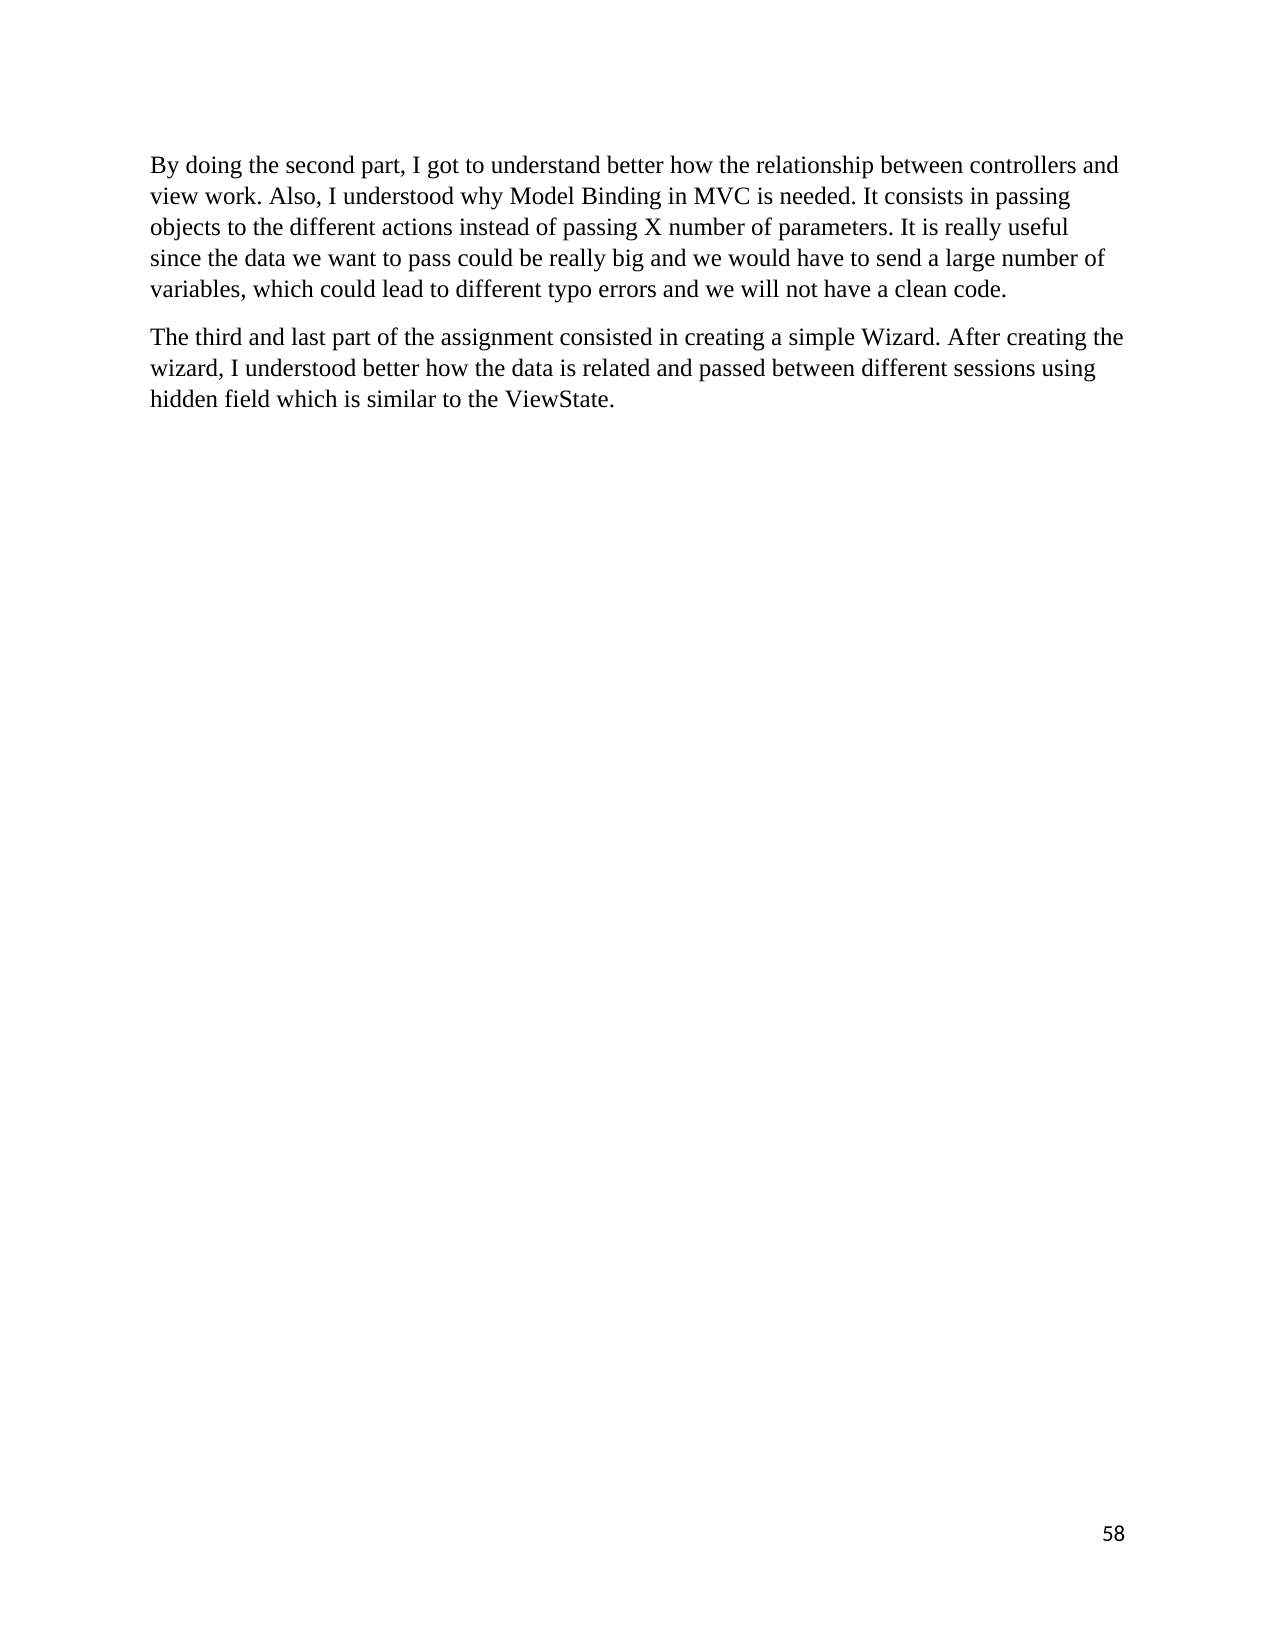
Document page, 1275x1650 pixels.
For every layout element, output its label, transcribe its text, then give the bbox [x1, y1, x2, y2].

text By doing the second part, I got to understand better how the relationship between controllers and view work. Also, I understood why Model Binding in MVC is needed. It consists in passing objects to the different actions instead of passing X number of parameters. It is really useful since the data we want to pass could be really big and we would have to send a large number of variables, which could lead to different typo errors and we will not have a clean code. [150, 150, 1125, 303]
text The third and last part of the assignment consisted in creating a simple Wizard. After creating the wizard, I understood better how the data is related and passed between different sessions using hidden field which is similar to the ViewState. [150, 322, 1125, 413]
